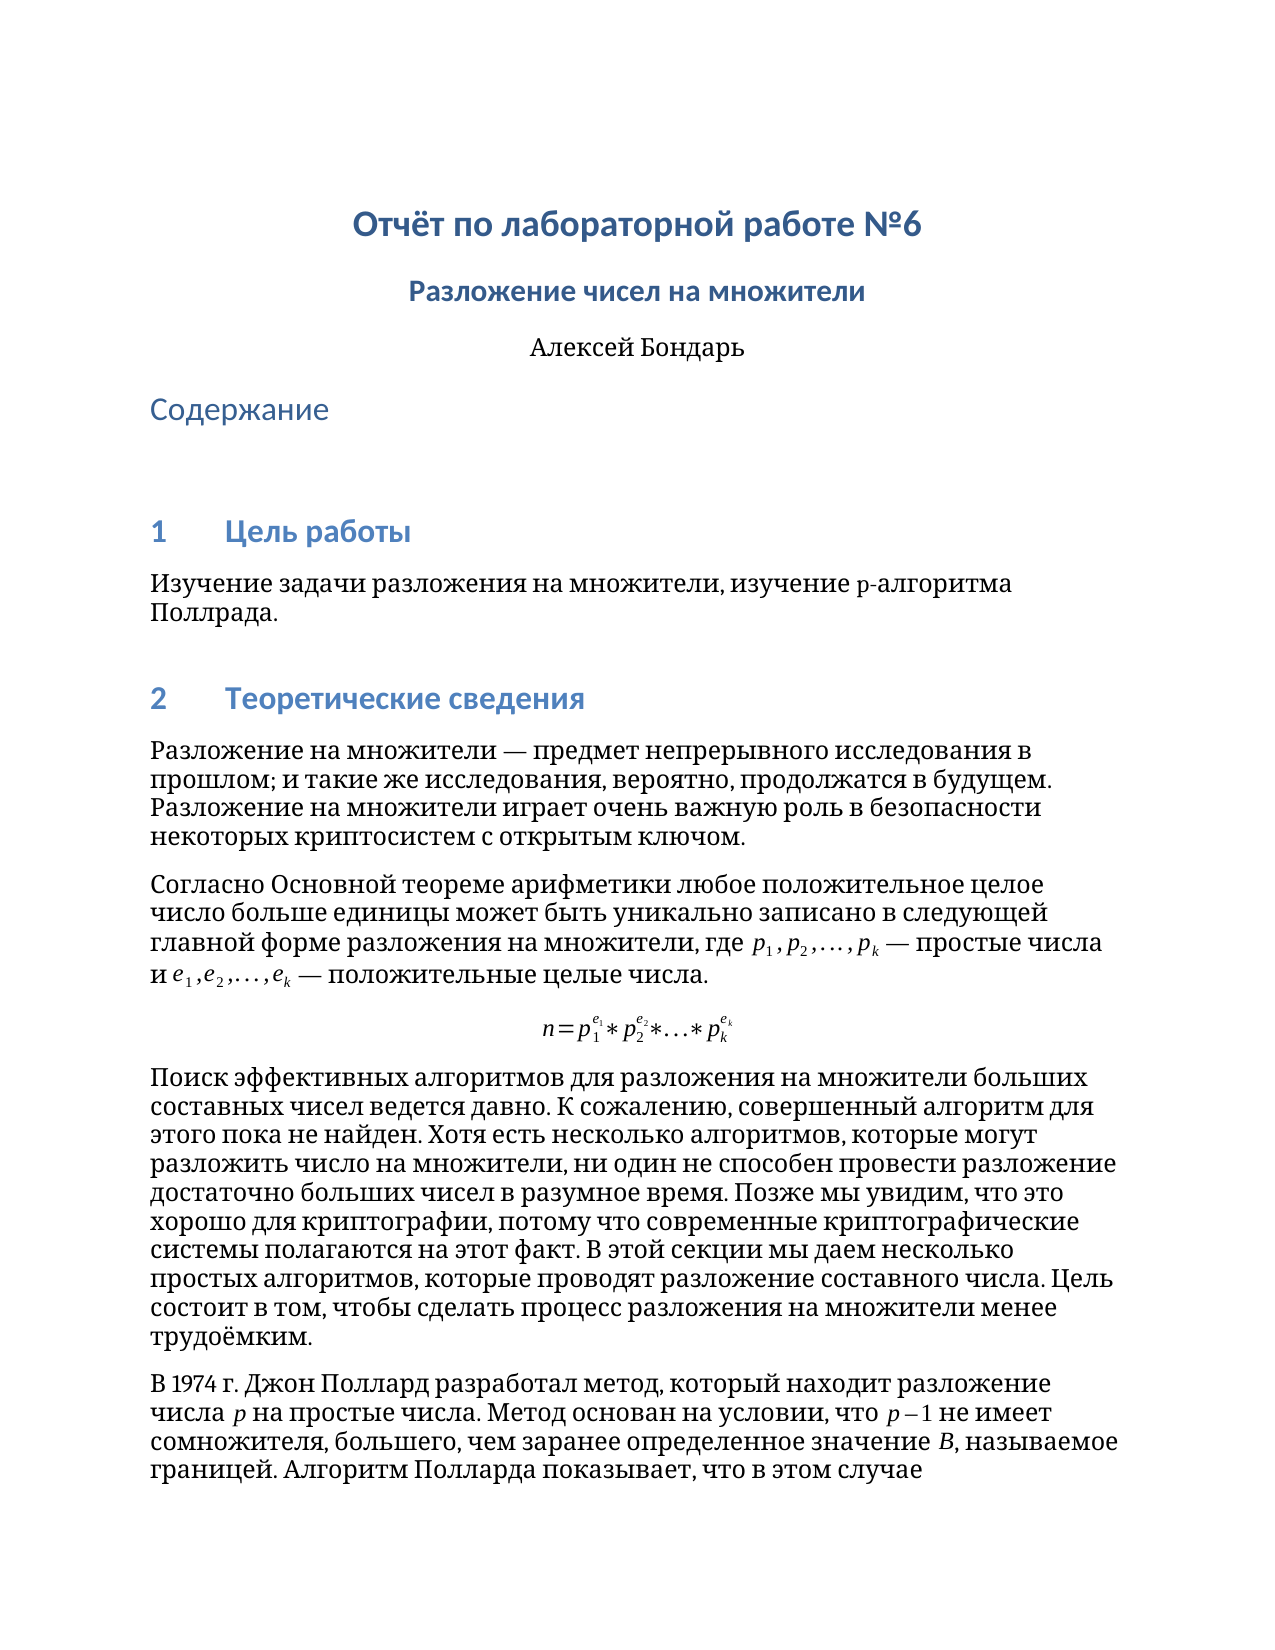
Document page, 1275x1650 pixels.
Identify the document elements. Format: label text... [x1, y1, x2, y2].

text Согласно Основной теореме арифметики любое положительное целое число больше единицы может быть уникально записано в следующей главной форме разложения на множители, где — простые числа и — положительные целые числа. [150, 871, 1125, 991]
text В 1974 г. Джон Поллард разработал метод, который находит разложение числа на простые числа. Метод основан на условии, что не имеет сомножителя, большего, чем заранее определенное значение , называемое границей. Алгоритм Полларда показывает, что в этом случае [150, 1370, 1125, 1485]
subtitle Разложение чисел на множители [150, 271, 1125, 309]
text Алексей Бондарь [150, 334, 1125, 363]
title Отчёт по лабораторной работе №6 [150, 200, 1125, 246]
text Разложение на множители — предмет непрерывного исследования в прошлом; и такие же исследования, вероятно, продолжатся в будущем. Разложение на множители играет очень важную роль в безопасности некоторых криптосистем с открытым ключом. [150, 737, 1125, 852]
text Изучение задачи разложения на множители, изучение p-алгоритма Поллрада. [150, 570, 1125, 627]
subtitle 2 Теоретические сведения [150, 677, 1125, 718]
subtitle 1 Цель работы [150, 510, 1125, 551]
text Поиск эффективных алгоритмов для разложения на множители больших составных чисел ведется давно. К сожалению, совершенный алгоритм для этого пока не найден. Хотя есть несколько алгоритмов, которые могут разложить число на множители, ни один не способен провести разложение достаточно больших чисел в разумное время. Позже мы увидим, что это хорошо для криптографии, потому что современные криптографические системы полагаются на этот факт. В этой секции мы даем несколько простых алгоритмов, которые проводят разложение составного числа. Цель состоит в том, чтобы сделать процесс разложения на множители менее трудоёмким. [150, 1064, 1125, 1351]
